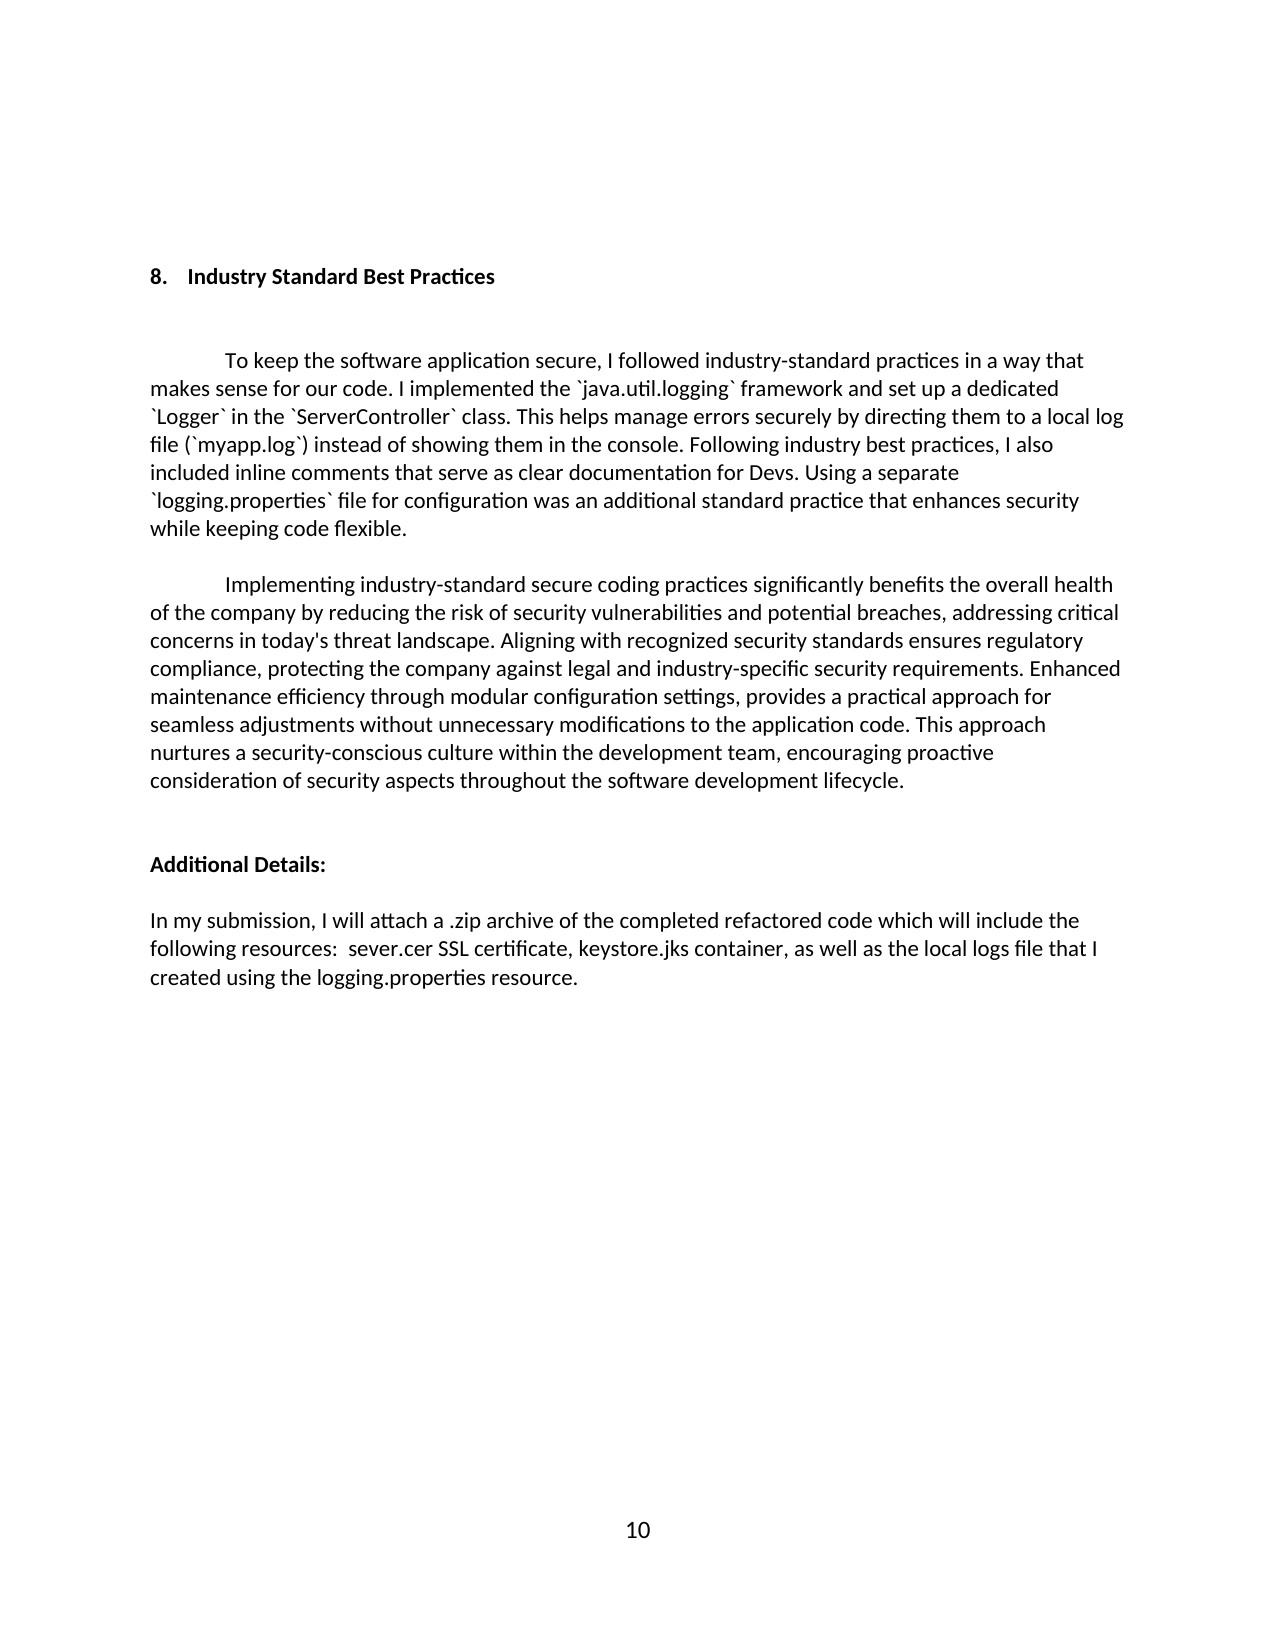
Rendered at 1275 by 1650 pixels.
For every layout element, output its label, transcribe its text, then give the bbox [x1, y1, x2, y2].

text Additional Details: In my submission, I will attach a .zip archive of the completed refactored code which will include the following resources: sever.cer SSL certificate, keystore.jks container, as well as the local logs file that I created using the logging.properties resource. [150, 851, 1125, 991]
text To keep the software application secure, I followed industry-standard practices in a way that makes sense for our code. I implemented the `java.util.logging` framework and set up a dedicated `Logger` in the `ServerController` class. This helps manage errors securely by directing them to a local log file (`myapp.log`) instead of showing them in the console. Following industry best practices, I also included inline comments that serve as clear documentation for Devs. Using a separate `logging.properties` file for configuration was an additional standard practice that enhances security while keeping code flexible. [150, 346, 1125, 542]
text Implementing industry-standard secure coding practices significantly benefits the overall health of the company by reducing the risk of security vulnerabilities and potential breaches, addressing critical concerns in today's threat landscape. Aligning with recognized security standards ensures regulatory compliance, protecting the company against legal and industry-specific security requirements. Enhanced maintenance efficiency through modular configuration settings, provides a practical approach for seamless adjustments without unnecessary modifications to the application code. This approach nurtures a security-conscious culture within the development team, encouraging proactive consideration of security aspects throughout the software development lifecycle. [150, 570, 1125, 794]
subtitle Industry Standard Best Practices [150, 262, 1125, 290]
